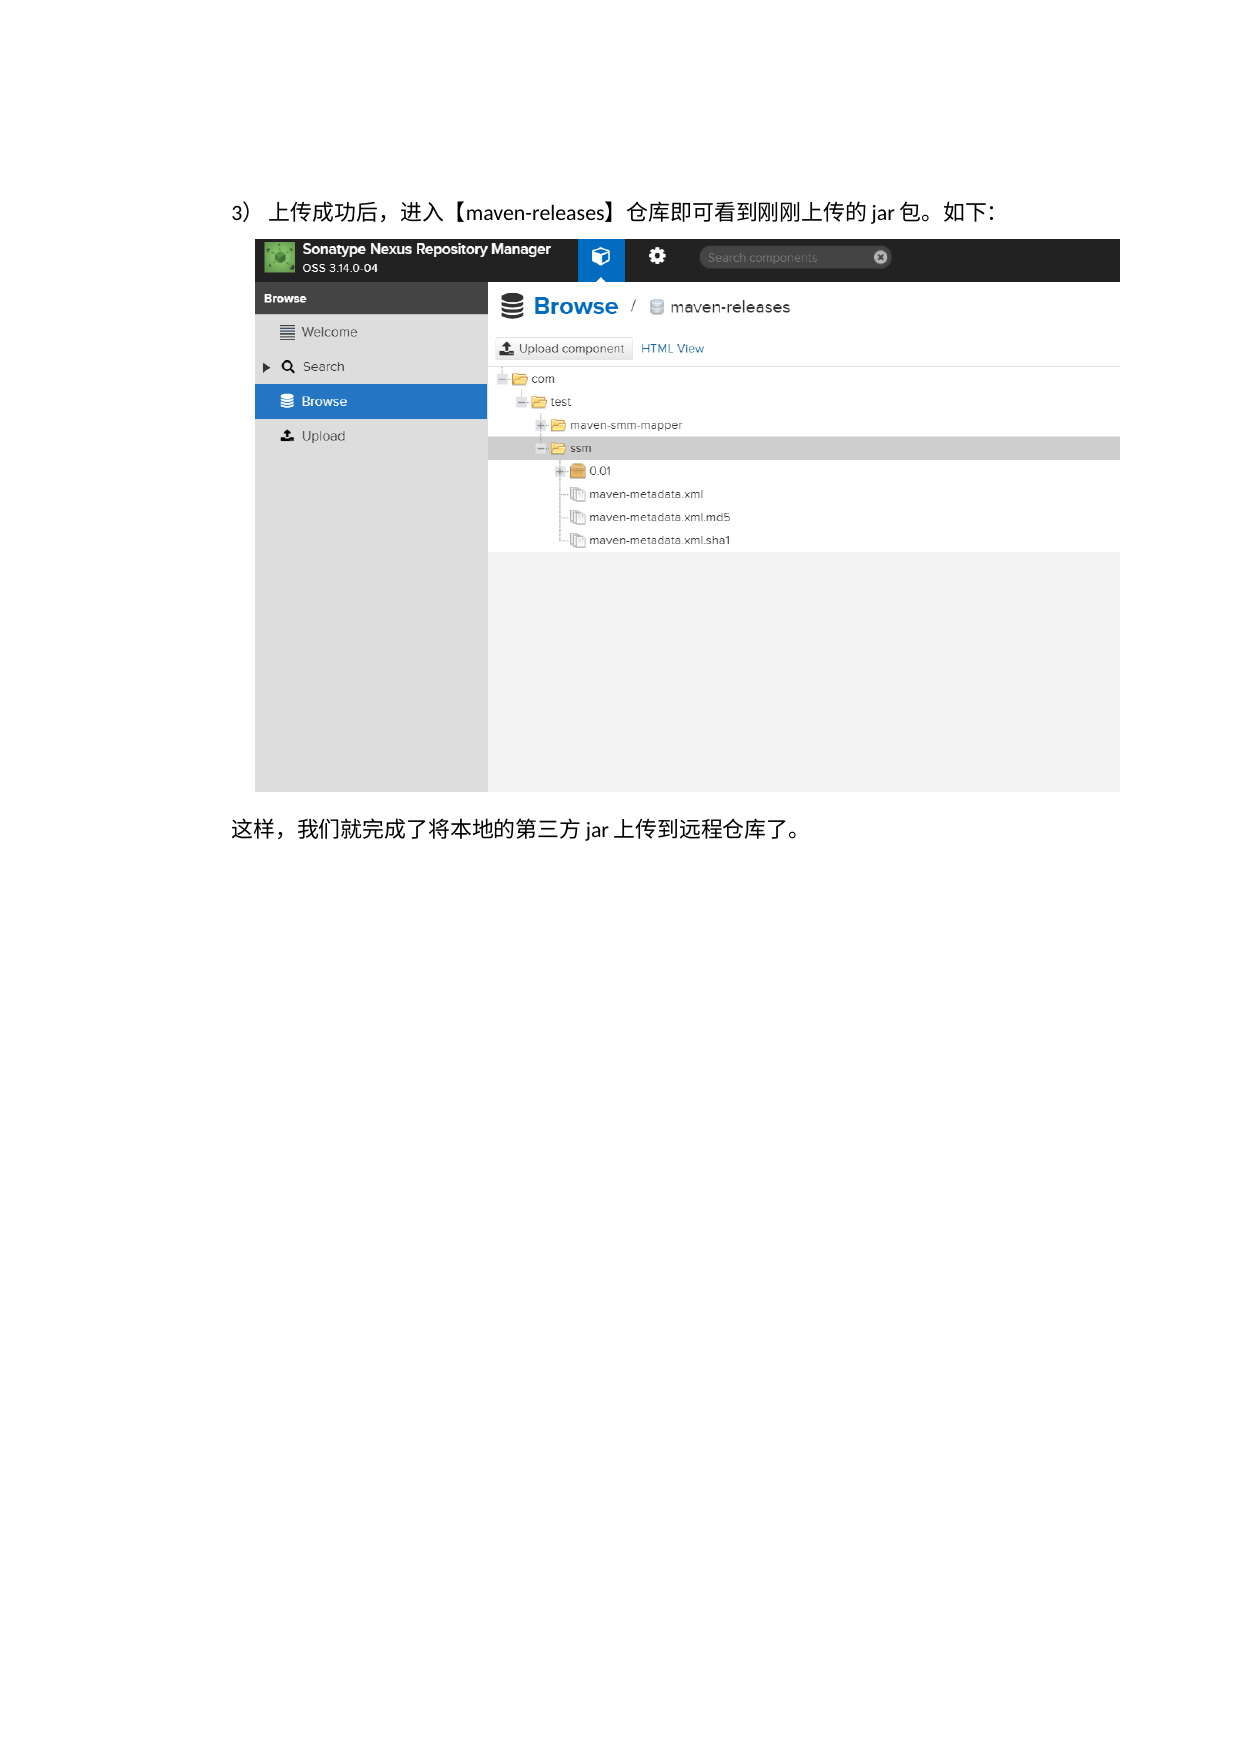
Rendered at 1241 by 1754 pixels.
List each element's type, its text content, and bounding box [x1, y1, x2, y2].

text 这样，我们就完成了将本地的第三方jar上传到远程仓库了。 [187, 812, 1053, 844]
picture [255, 239, 1120, 792]
list 上传成功后，进入【maven-releases】仓库即可看到刚刚上传的jar包。如下： [231, 194, 1053, 227]
